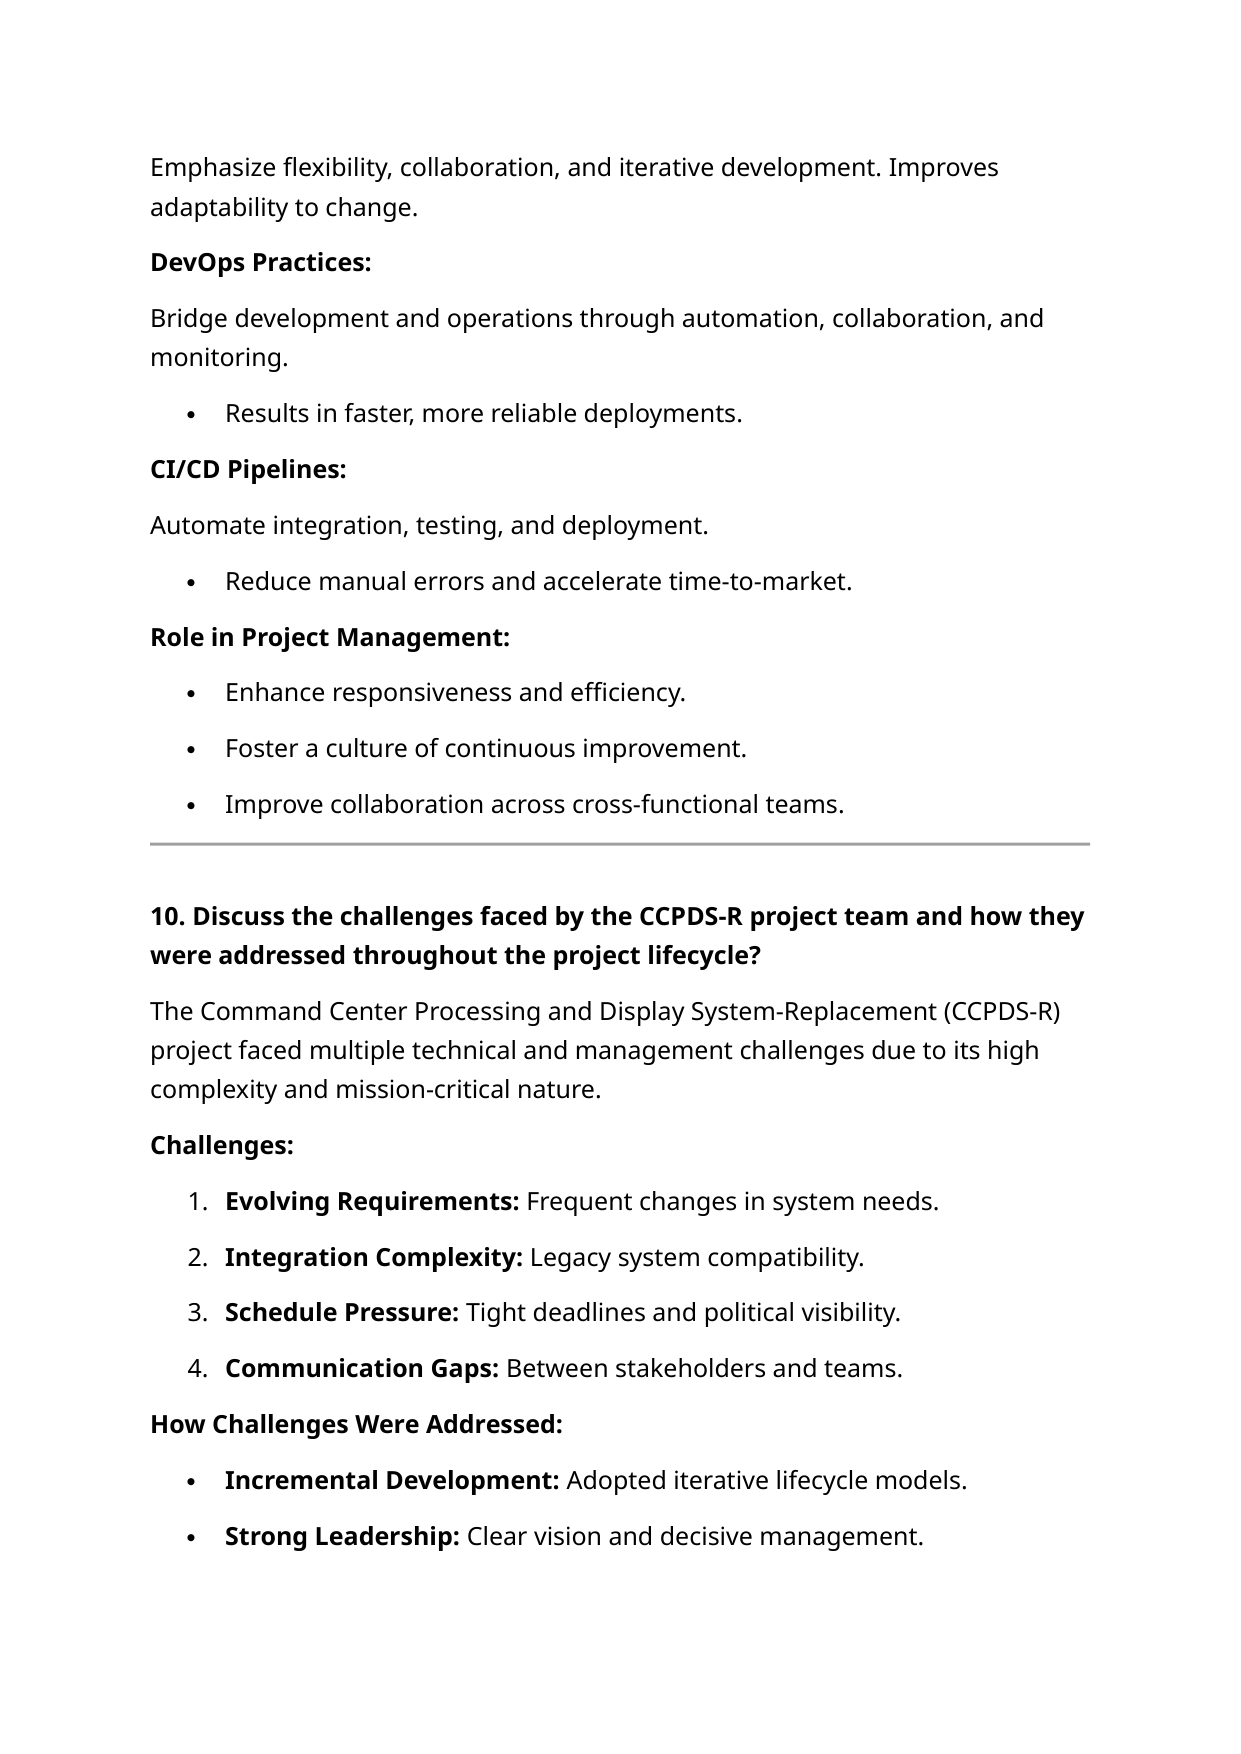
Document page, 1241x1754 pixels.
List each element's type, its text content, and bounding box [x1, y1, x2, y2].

text The Command Center Processing and Display System-Replacement (CCPDS-R) project faced multiple technical and management challenges due to its high complexity and mission-critical nature. [150, 993, 1090, 1106]
text DevOps Practices: [150, 245, 1090, 279]
text 10. Discuss the challenges faced by the CCPDS-R project team and how they were addressed throughout the project lifecycle? [150, 898, 1090, 972]
text Bridge development and operations through automation, collaboration, and monitoring. [150, 301, 1090, 374]
text Emphasize flexibility, collaboration, and iterative development. Improves adaptability to change. [150, 150, 1090, 223]
list Schedule Pressure: Tight deadlines and political visibility. [187, 1295, 1090, 1329]
text Automate integration, testing, and deployment. [150, 507, 1090, 542]
text How Challenges Were Addressed: [150, 1407, 1090, 1441]
text Role in Project Management: [150, 619, 1090, 653]
text Challenges: [150, 1127, 1090, 1162]
text CI/CD Pipelines: [150, 452, 1090, 486]
list Strong Leadership: Clear vision and decisive management. [187, 1518, 1090, 1552]
list Improve collaboration across cross-functional teams. [187, 787, 1090, 821]
list Enhance responsiveness and efficiency. [187, 675, 1090, 709]
list Integration Complexity: Legacy system compatibility. [187, 1239, 1090, 1273]
list Reduce manual errors and accelerate time-to-market. [187, 563, 1090, 597]
list Evolving Requirements: Frequent changes in system needs. [187, 1183, 1090, 1217]
list Foster a culture of continuous improvement. [187, 731, 1090, 765]
list Incremental Development: Adopted iterative lifecycle models. [187, 1462, 1090, 1497]
list Results in faster, more reliable deployments. [187, 396, 1090, 430]
list Communication Gaps: Between stakeholders and teams. [187, 1351, 1090, 1385]
